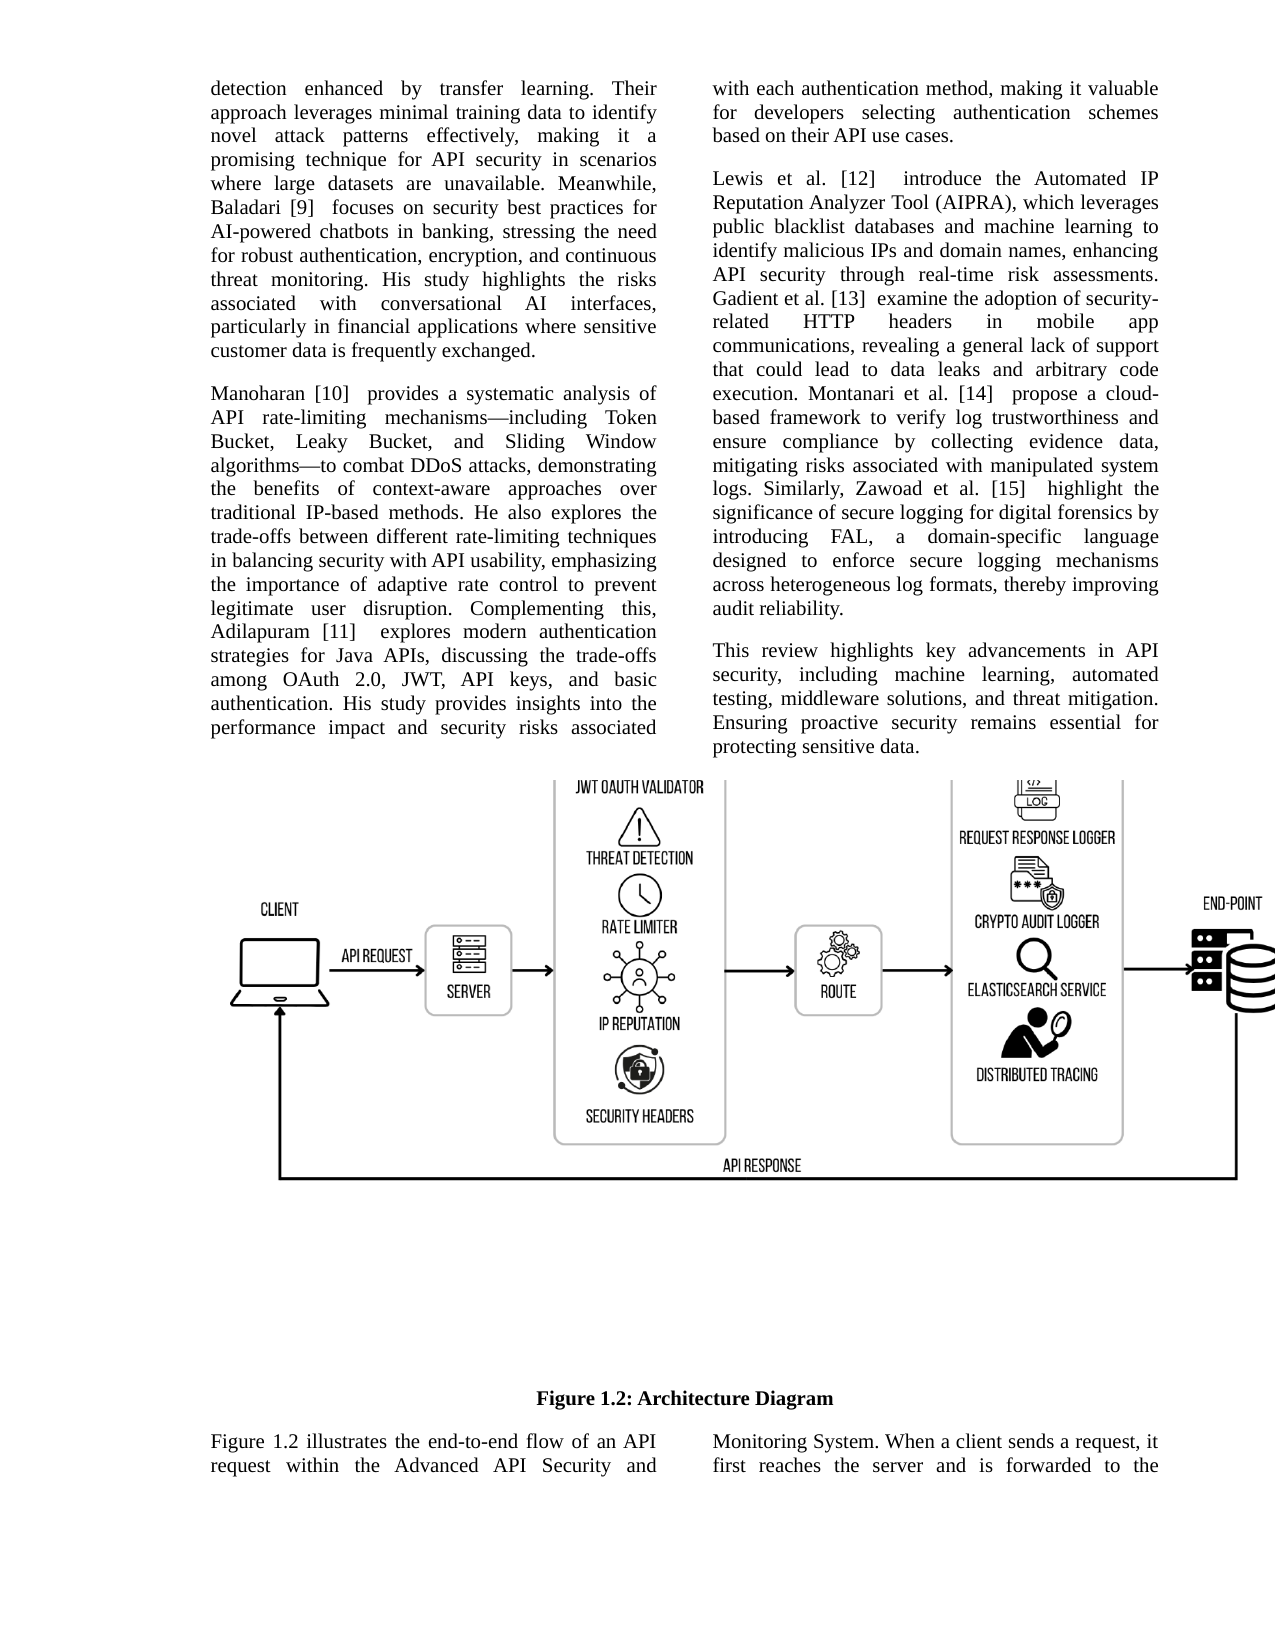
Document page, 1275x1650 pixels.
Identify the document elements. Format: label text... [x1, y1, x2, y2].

text Lewis et al. [12] introduce the Automated IP Reputation Analyzer Tool (AIPRA), which leverages public blacklist databases and machine learning to identify malicious IPs and domain names, enhancing API security through real-time risk assessments. Gadient et al. [13] examine the adoption of security-related HTTP headers in mobile app communications, revealing a general lack of support that could lead to data leaks and arbitrary code execution. Montanari et al. [14] propose a cloud-based framework to verify log trustworthiness and ensure compliance by collecting evidence data, mitigating risks associated with manipulated system logs. Similarly, Zawoad et al. [15] highlight the significance of secure logging for digital forensics by introducing FAL, a domain-specific language designed to enforce secure logging mechanisms across heterogeneous log formats, thereby improving audit reliability. [712, 167, 1159, 620]
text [210, 1429, 657, 1477]
picture [210, 780, 1275, 1266]
text Manoharan [10] provides a systematic analysis of API rate-limiting mechanisms—including Token Bucket, Leaky Bucket, and Sliding Window algorithms—to combat DDoS attacks, demonstrating the benefits of context-aware approaches over traditional IP-based methods. He also explores the trade-offs between different rate-limiting techniques in balancing security with API usability, emphasizing the importance of adaptive rate control to prevent legitimate user disruption. Complementing this, Adilapuram [11] explores modern authentication strategies for Java APIs, discussing the trade-offs among OAuth 2.0, JWT, API keys, and basic authentication. His study provides insights into the performance impact and security risks associated with each authentication method, making it valuable for developers selecting authentication schemes based on their API use cases. [210, 381, 657, 739]
text Figure 1.2: Architecture Diagram [210, 1266, 1159, 1410]
text This review highlights key advancements in API security, including machine learning, automated testing, middleware solutions, and threat mitigation. Ensuring proactive security remains essential for protecting sensitive data. [712, 639, 1159, 758]
